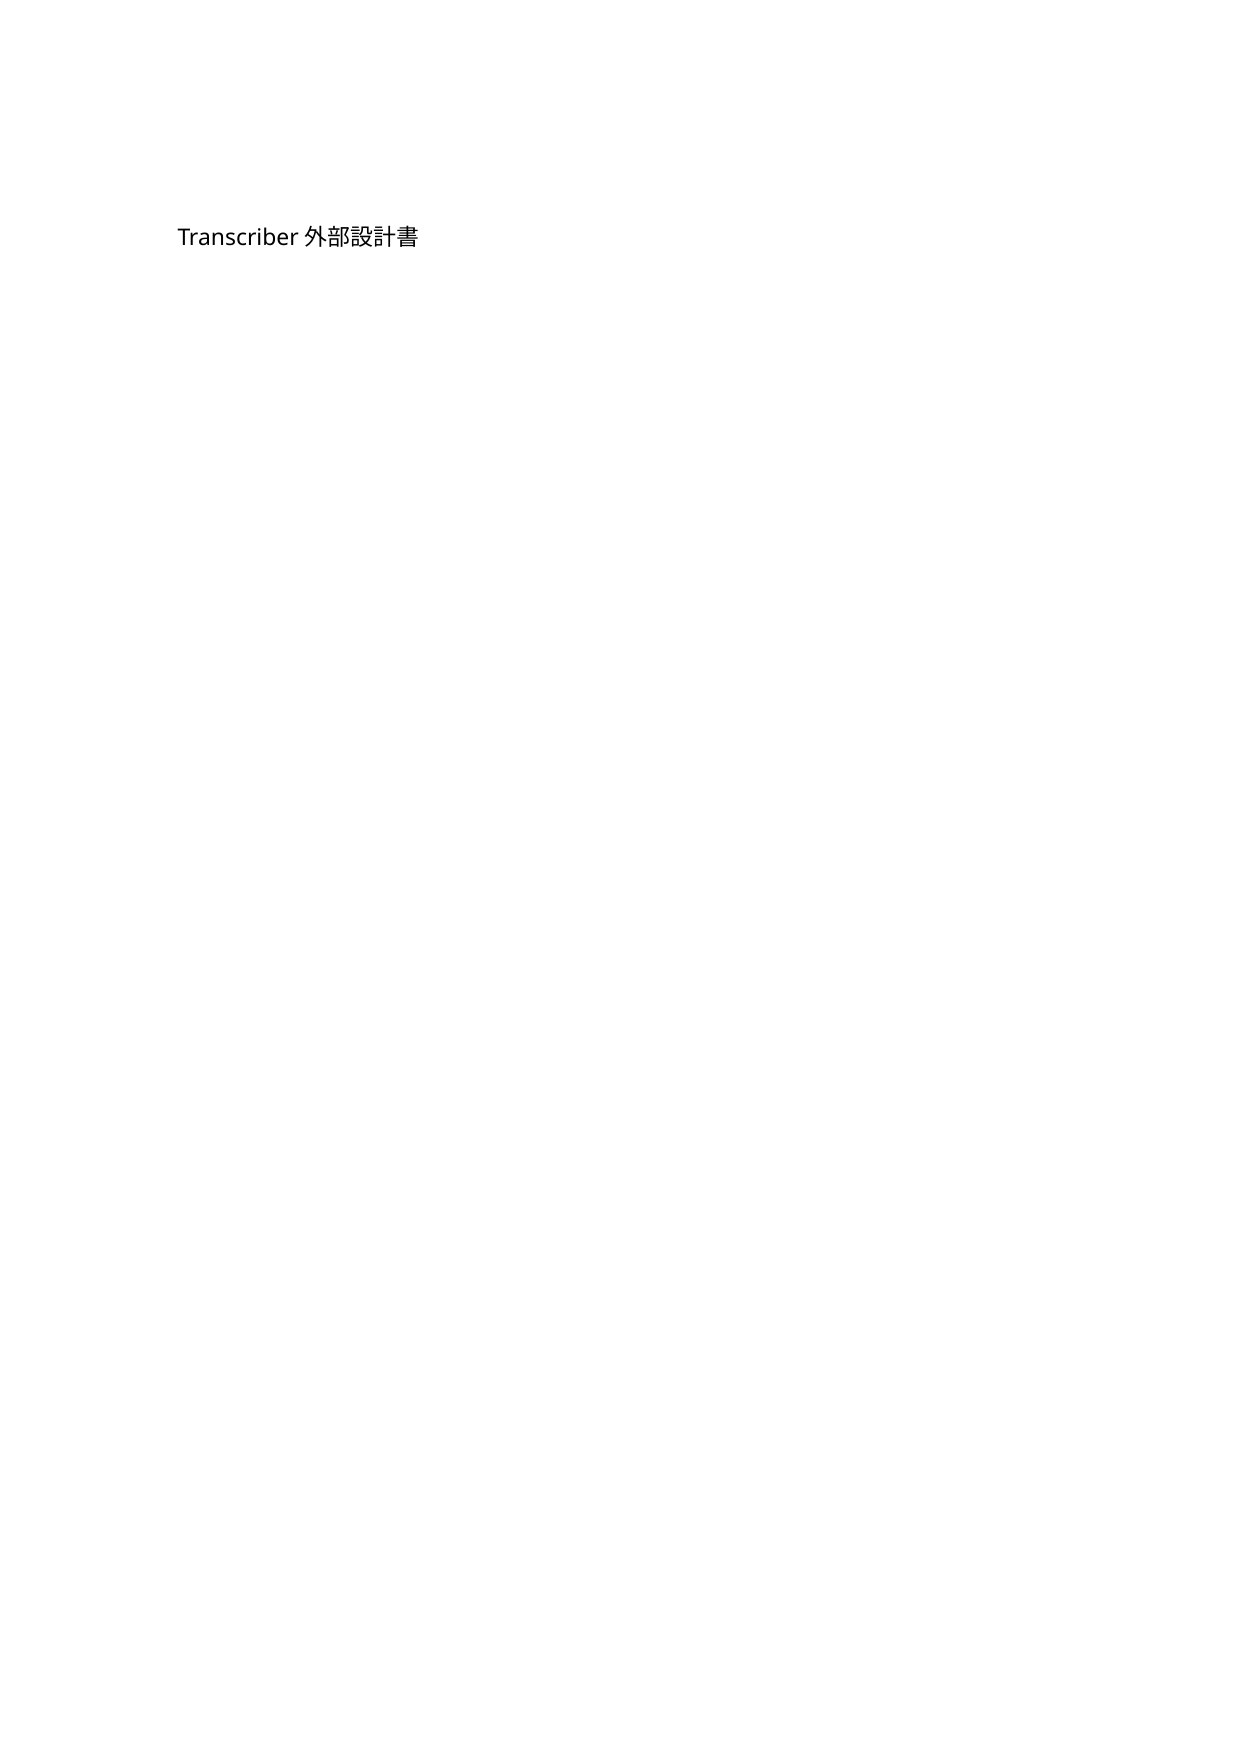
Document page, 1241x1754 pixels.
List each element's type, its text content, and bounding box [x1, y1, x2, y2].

text Transcriber 外部設計書 [177, 217, 1063, 254]
